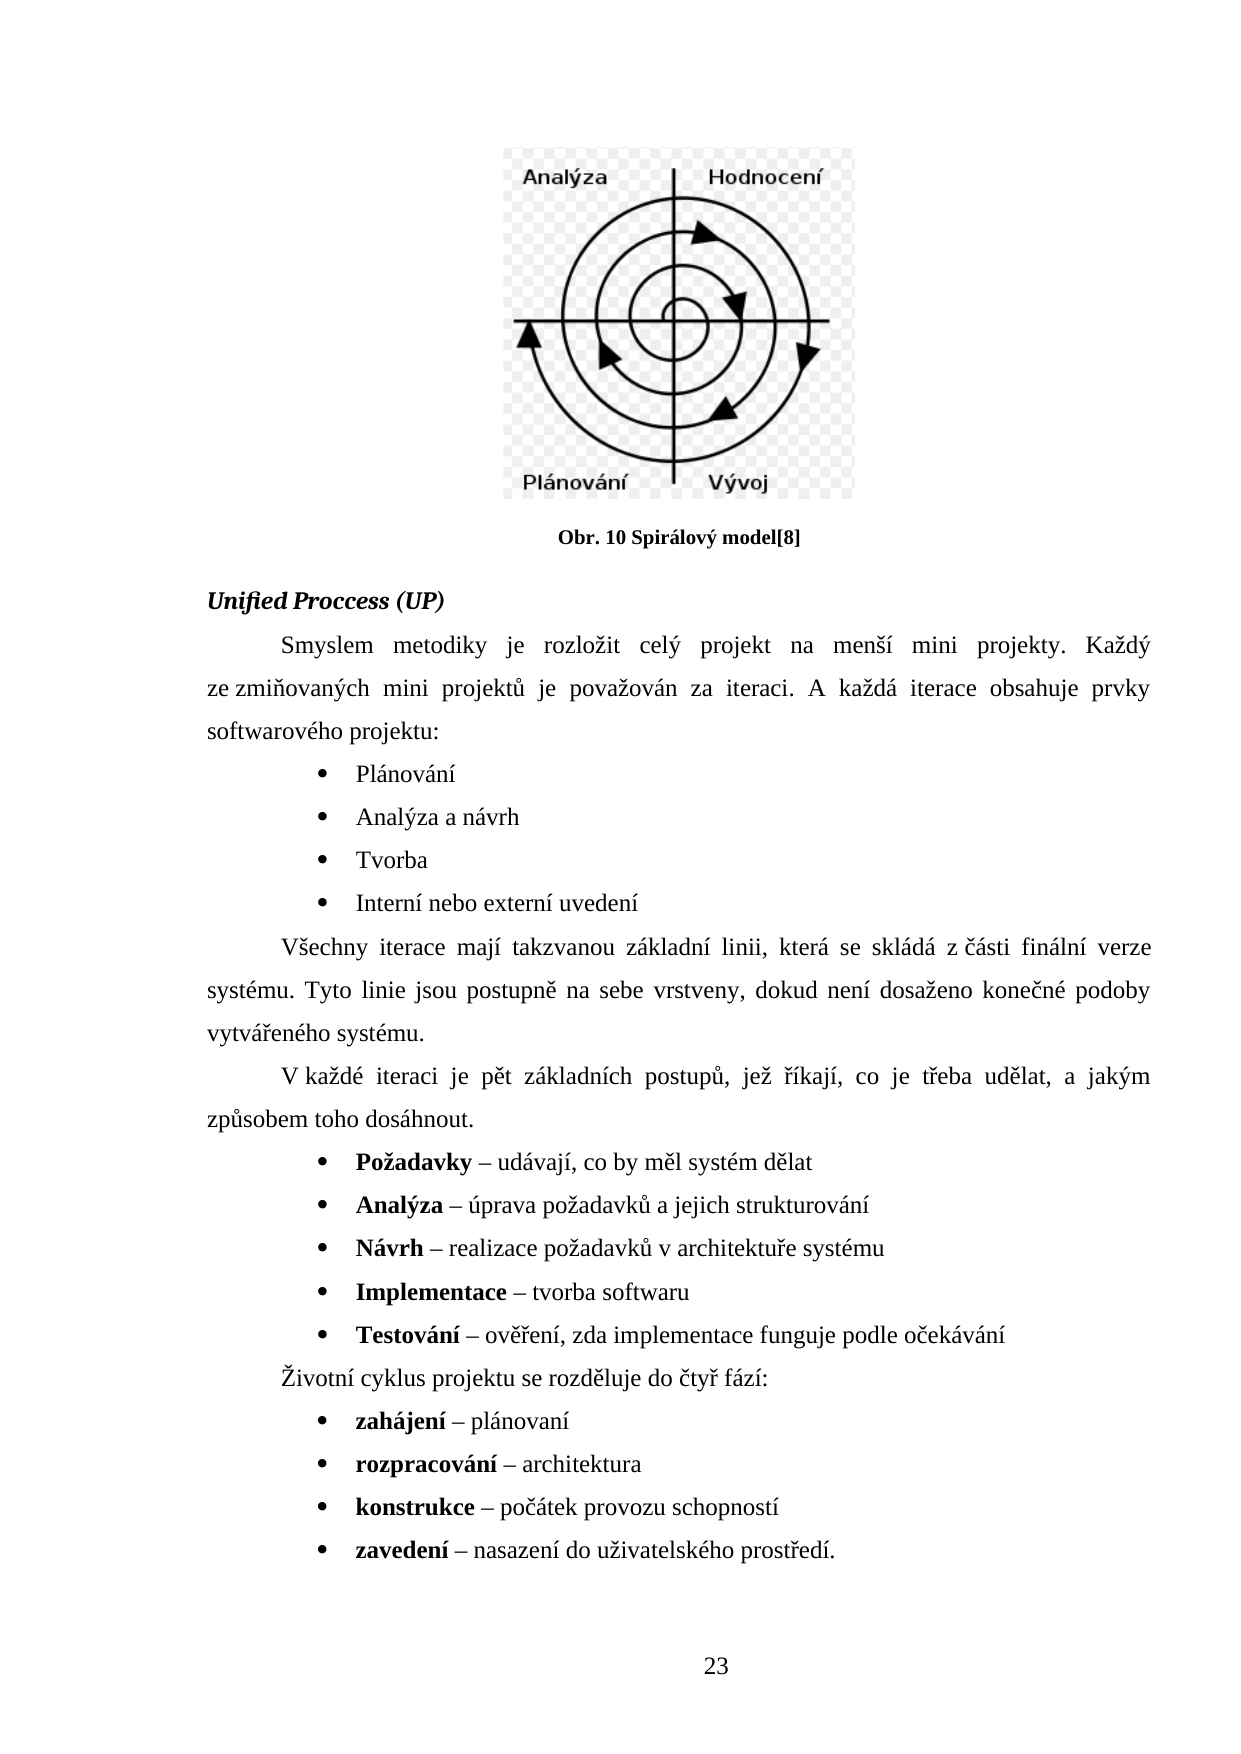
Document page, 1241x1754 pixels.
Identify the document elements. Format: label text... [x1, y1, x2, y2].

picture [503, 147, 855, 499]
list rozpracování – architektura [318, 1449, 1152, 1478]
list Analýza – úprava požadavků a jejich strukturování [318, 1190, 1152, 1219]
text V každé iteraci je pět základních postupů, jež říkají, co je třeba udělat, a jakým způsobem toho dosáhnout. [207, 1061, 1152, 1133]
list zavedení – nasazení do uživatelského prostředí. [318, 1535, 1152, 1564]
text Všechny iterace mají takzvanou základní linii, která se skládá z části finální verze systému. Tyto linie jsou postupně na sebe vrstveny, dokud není dosaženo konečné podoby vytvářeného systému. [207, 932, 1152, 1047]
list konstrukce – počátek provozu schopností [318, 1492, 1152, 1521]
text Obr. 10 Spirálový model[8] [207, 525, 1152, 549]
list Interní nebo externí uvedení [318, 888, 1152, 917]
list Implementace – tvorba softwaru [318, 1277, 1152, 1305]
list Požadavky – udávají, co by měl systém dělat [318, 1147, 1152, 1176]
list Návrh – realizace požadavků v architektuře systému [318, 1233, 1152, 1262]
text Smyslem metodiky je rozložit celý projekt na menší mini projekty. Každý ze zmiňovaných mini projektů je považován za iteraci. A každá iterace obsahuje prvky softwarového projektu: [207, 630, 1152, 745]
list Tvorba [318, 845, 1152, 874]
text Životní cyklus projektu se rozděluje do čtyř fází: [207, 1363, 1152, 1392]
list zahájení – plánovaní [318, 1406, 1152, 1435]
list Analýza a návrh [318, 802, 1152, 831]
list Plánování [318, 759, 1152, 788]
subtitle Unified Proccess (UP) [207, 587, 1152, 615]
list Testování – ověření, zda implementace funguje podle očekávání [318, 1320, 1152, 1348]
